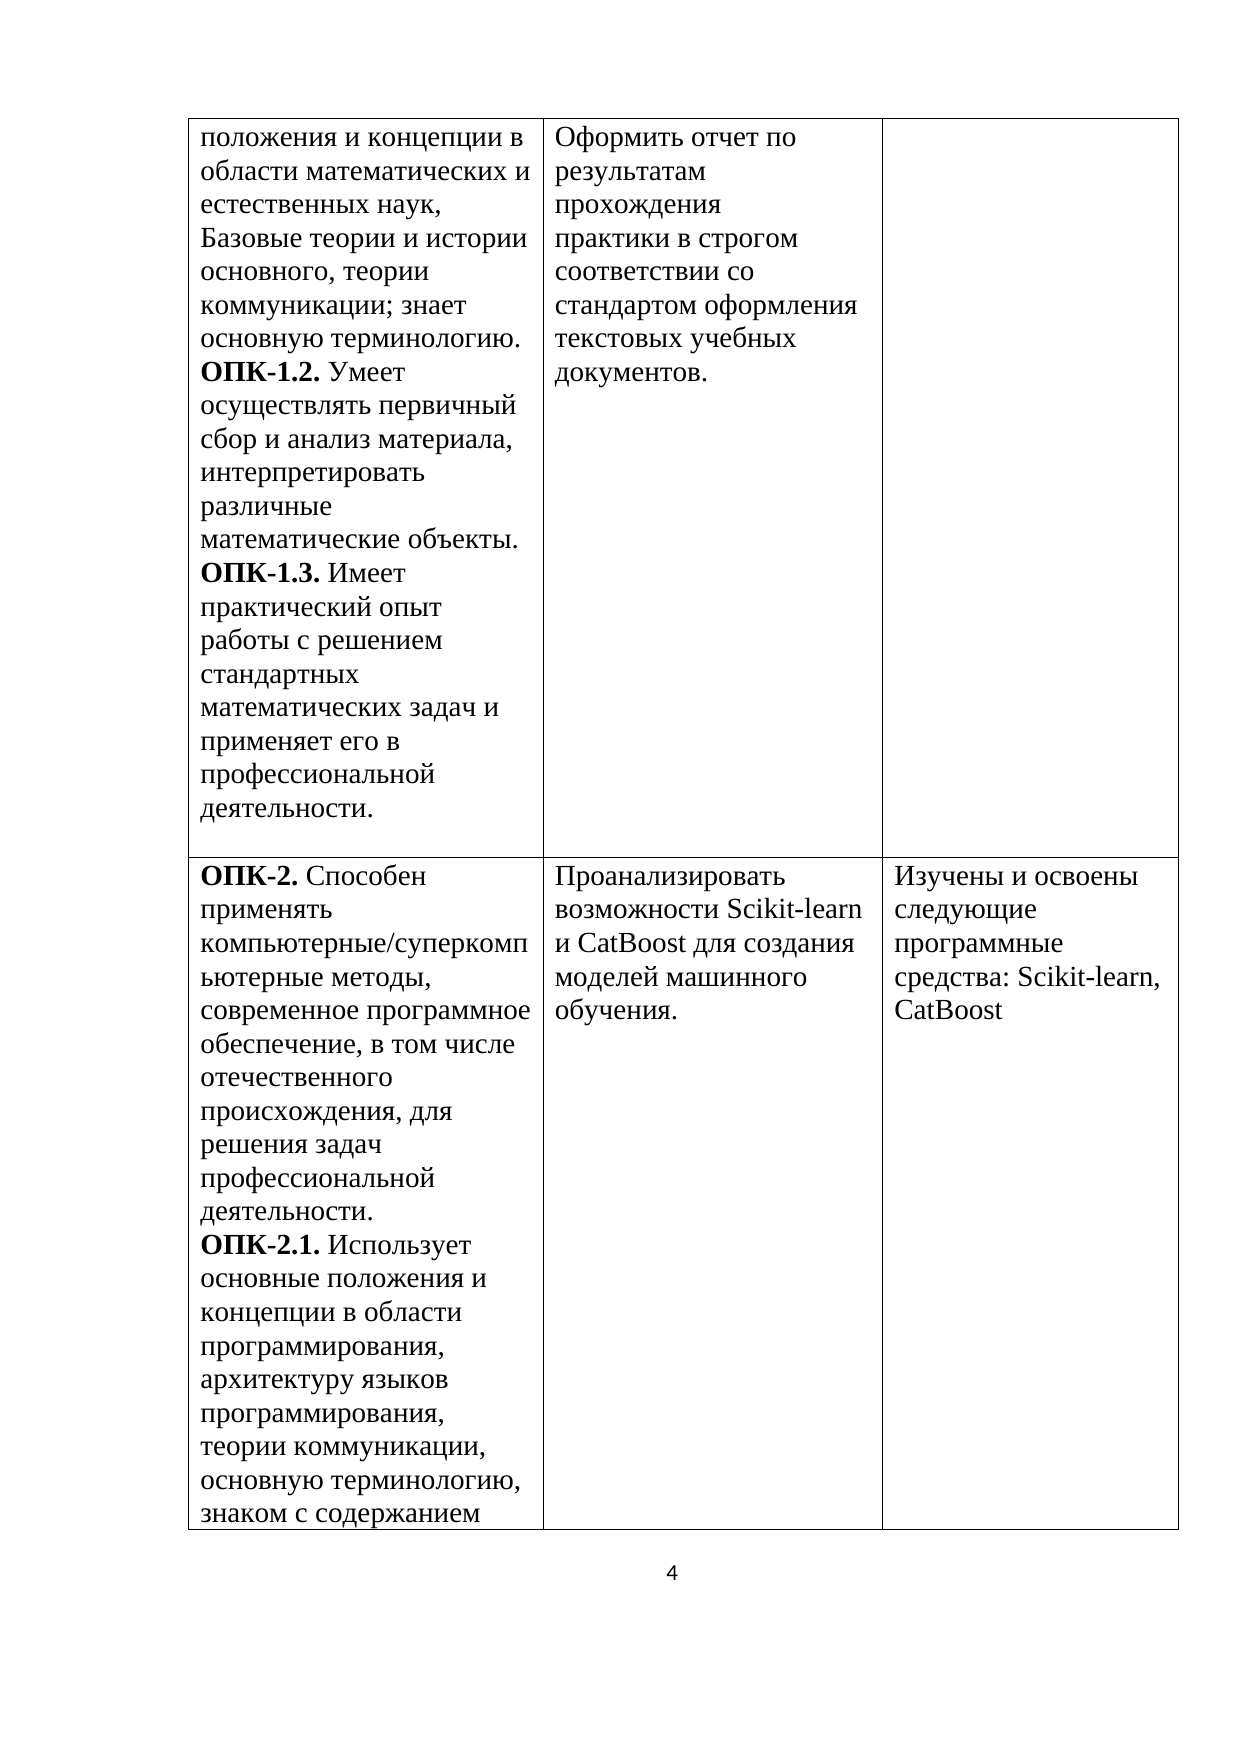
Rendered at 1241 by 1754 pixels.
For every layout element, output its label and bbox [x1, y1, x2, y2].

table_cell [189, 858, 543, 1529]
table_cell [544, 119, 882, 857]
table_cell [883, 119, 1178, 857]
table_cell [189, 119, 543, 857]
table_cell [544, 858, 882, 1529]
table_cell [883, 858, 1178, 1529]
